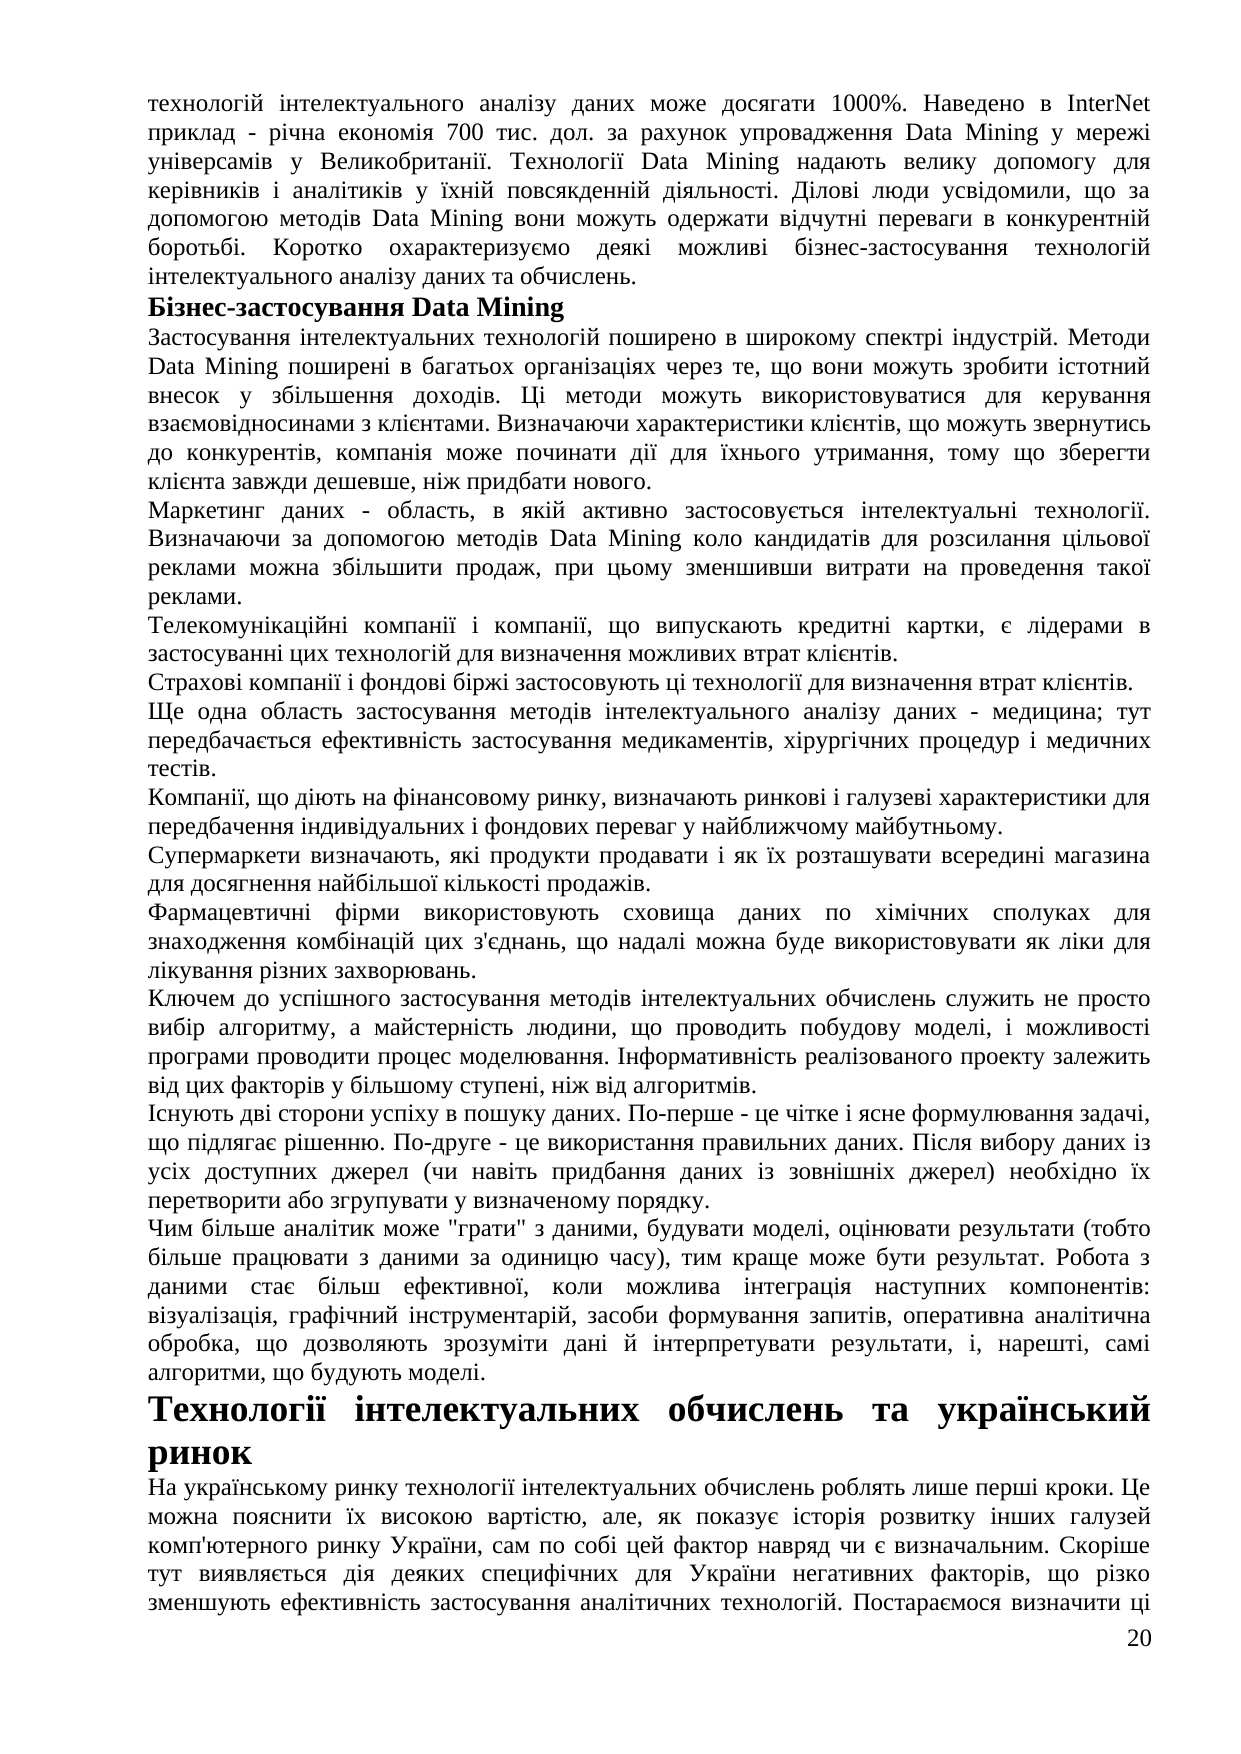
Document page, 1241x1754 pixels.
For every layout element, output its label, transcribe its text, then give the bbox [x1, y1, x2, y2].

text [148, 88, 1152, 290]
text Компанії, що діють на фінансовому ринку, визначають ринкові і галузеві характеристики для передбачення індивідуальних і фондових переваг у найближчому майбутньому. [148, 782, 1152, 840]
text Страхові компанії і фондові біржі застосовують ці технології для визначення втрат клієнтів. [148, 667, 1152, 696]
text Бізнес-застосування Data Mining [148, 290, 1152, 322]
text Телекомунікаційні компанії і компанії, що випускають кредитні картки, є лідерами в застосуванні цих технологій для визначення можливих втрат клієнтів. [148, 610, 1152, 667]
text Супермаркети визначають, які продукти продавати і як їх розташувати всередині магазина для досягнення найбільшої кількості продажів. [148, 840, 1152, 897]
text Ще одна область застосування методів інтелектуального аналізу даних - медицина; тут передбачається ефективність застосування медикаментів, хірургічних процедур і медичних тестів. [148, 696, 1152, 782]
text Технології інтелектуальних обчислень та український ринок [148, 1386, 1152, 1472]
text Існують дві сторони успіху в пошуку даних. По-перше - це чітке і ясне формулювання задачі, що підлягає рішенню. По-друге - це використання правильних даних. Після вибору даних із усіх доступних джерел (чи навіть придбання даних із зовнішніх джерел) необхідно їх перетворити або згрупувати у визначеному порядку. [148, 1098, 1152, 1213]
text Застосування інтелектуальних технологій поширено в широкому спектрі індустрій. Методи Data Mining поширені в багатьох організаціях через те, що вони можуть зробити істотний внесок у збільшення доходів. Ці методи можуть використовуватися для керування взаємовідносинами з клієнтами. Визначаючи характеристики клієнтів, що можуть звернутись до конкурентів, компанія може починати дії для їхнього утримання, тому що зберегти клієнта завжди дешевше, ніж придбати нового. [148, 322, 1152, 495]
text Фармацевтичні фірми використовують сховища даних по хімічних сполуках для знаходження комбінацій цих з'єднань, що надалі можна буде використовувати як ліки для лікування різних захворювань. [148, 897, 1152, 983]
text Ключем до успішного застосування методів інтелектуальних обчислень служить не просто вибір алгоритму, а майстерність людини, що проводить побудову моделі, і можливості програми проводити процес моделювання. Інформативність реалізованого проекту залежить від цих факторів у більшому ступені, ніж від алгоритмів. [148, 983, 1152, 1098]
text Чим більше аналітик може "грати" з даними, будувати моделі, оцінювати результати (тобто більше працювати з даними за одиницю часу), тим краще може бути результат. Робота з даними стає більш ефективної, коли можлива інтеграція наступних компонентів: візуалізація, графічний інструментарій, засоби формування запитів, оперативна аналітична обробка, що дозволяють зрозуміти дані й інтерпретувати результати, і, нарешті, самі алгоритми, що будують моделі. [148, 1213, 1152, 1386]
text Маркетинг даних - область, в якій активно застосовується інтелектуальні технології. Визначаючи за допомогою методів Data Mining коло кандидатів для розсилання цільової реклами можна збільшити продаж, при цьому зменшивши витрати на проведення такої реклами. [148, 495, 1152, 610]
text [148, 1472, 1152, 1616]
